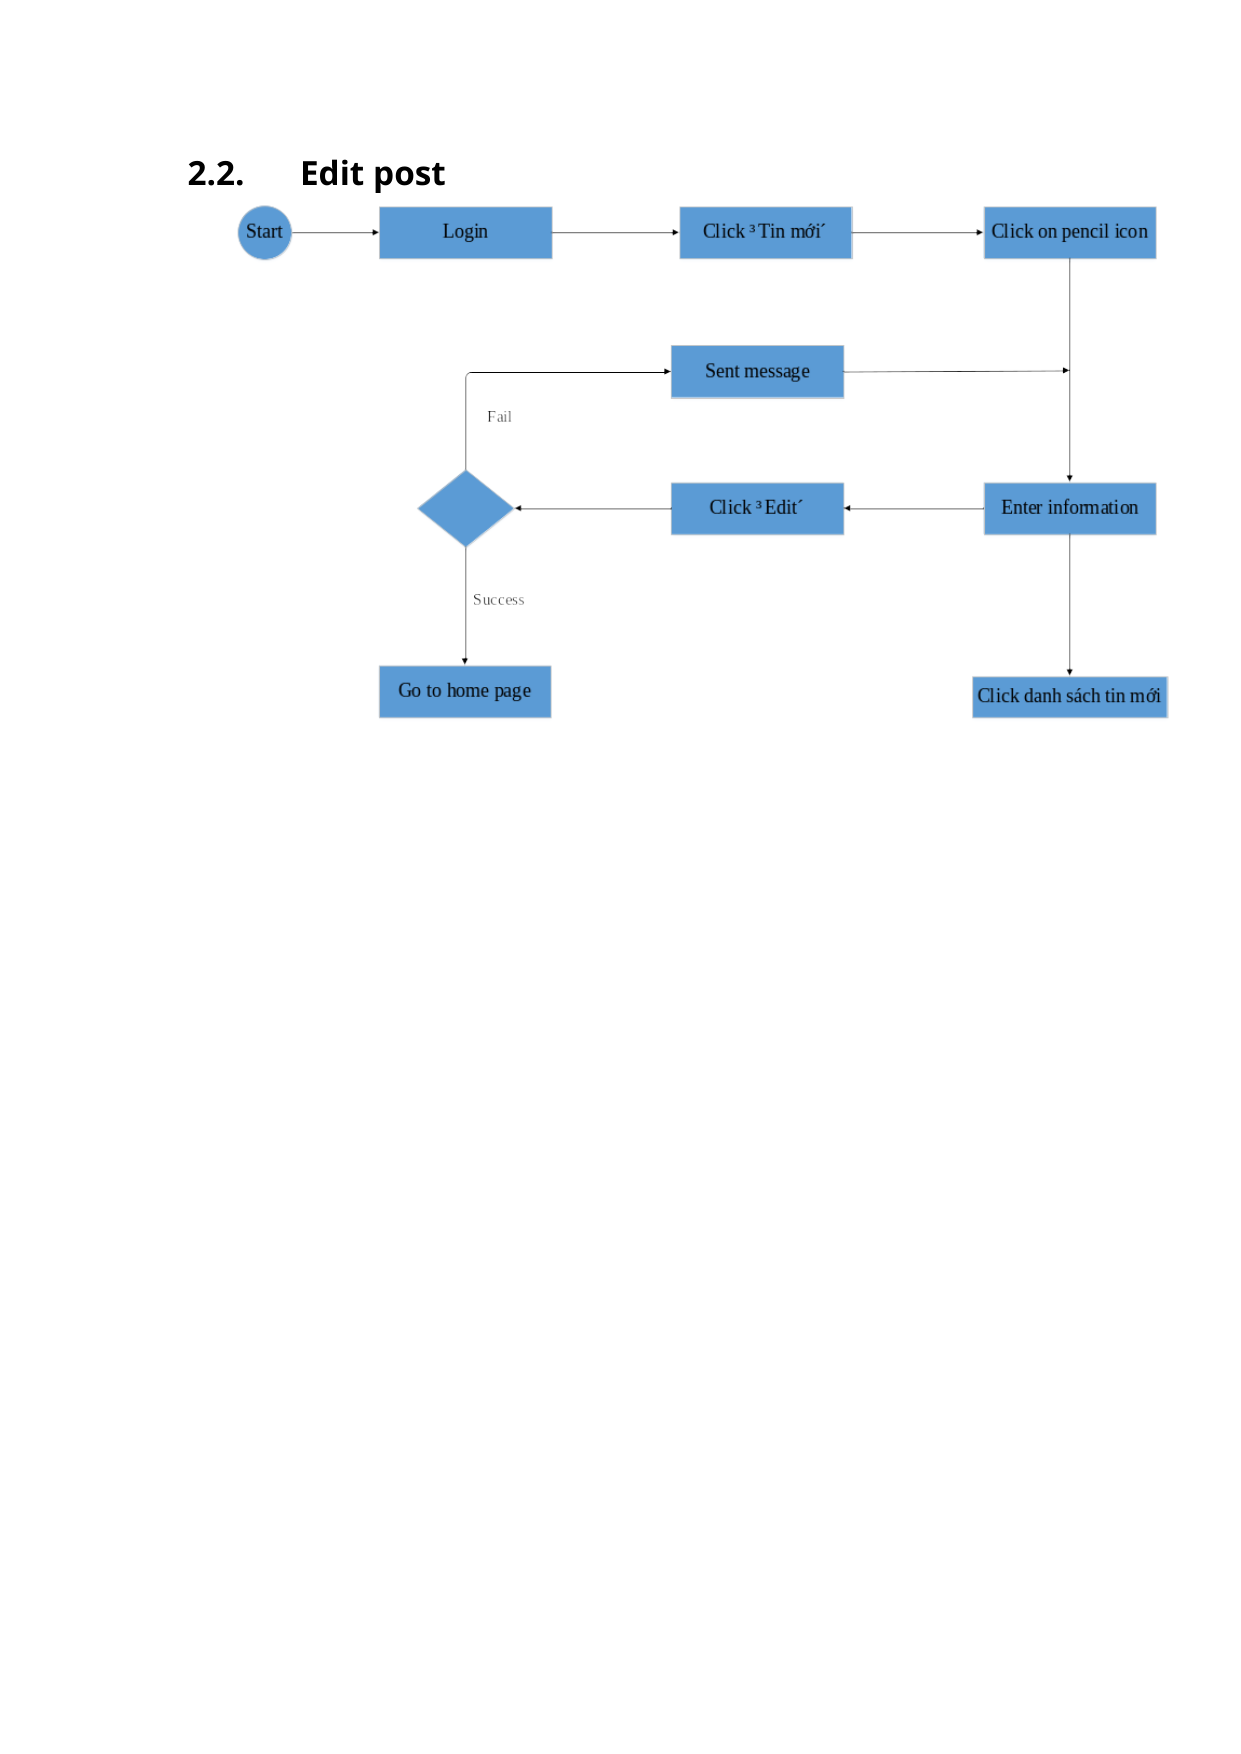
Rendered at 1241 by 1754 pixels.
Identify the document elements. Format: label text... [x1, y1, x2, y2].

list Edit post [187, 150, 1090, 195]
